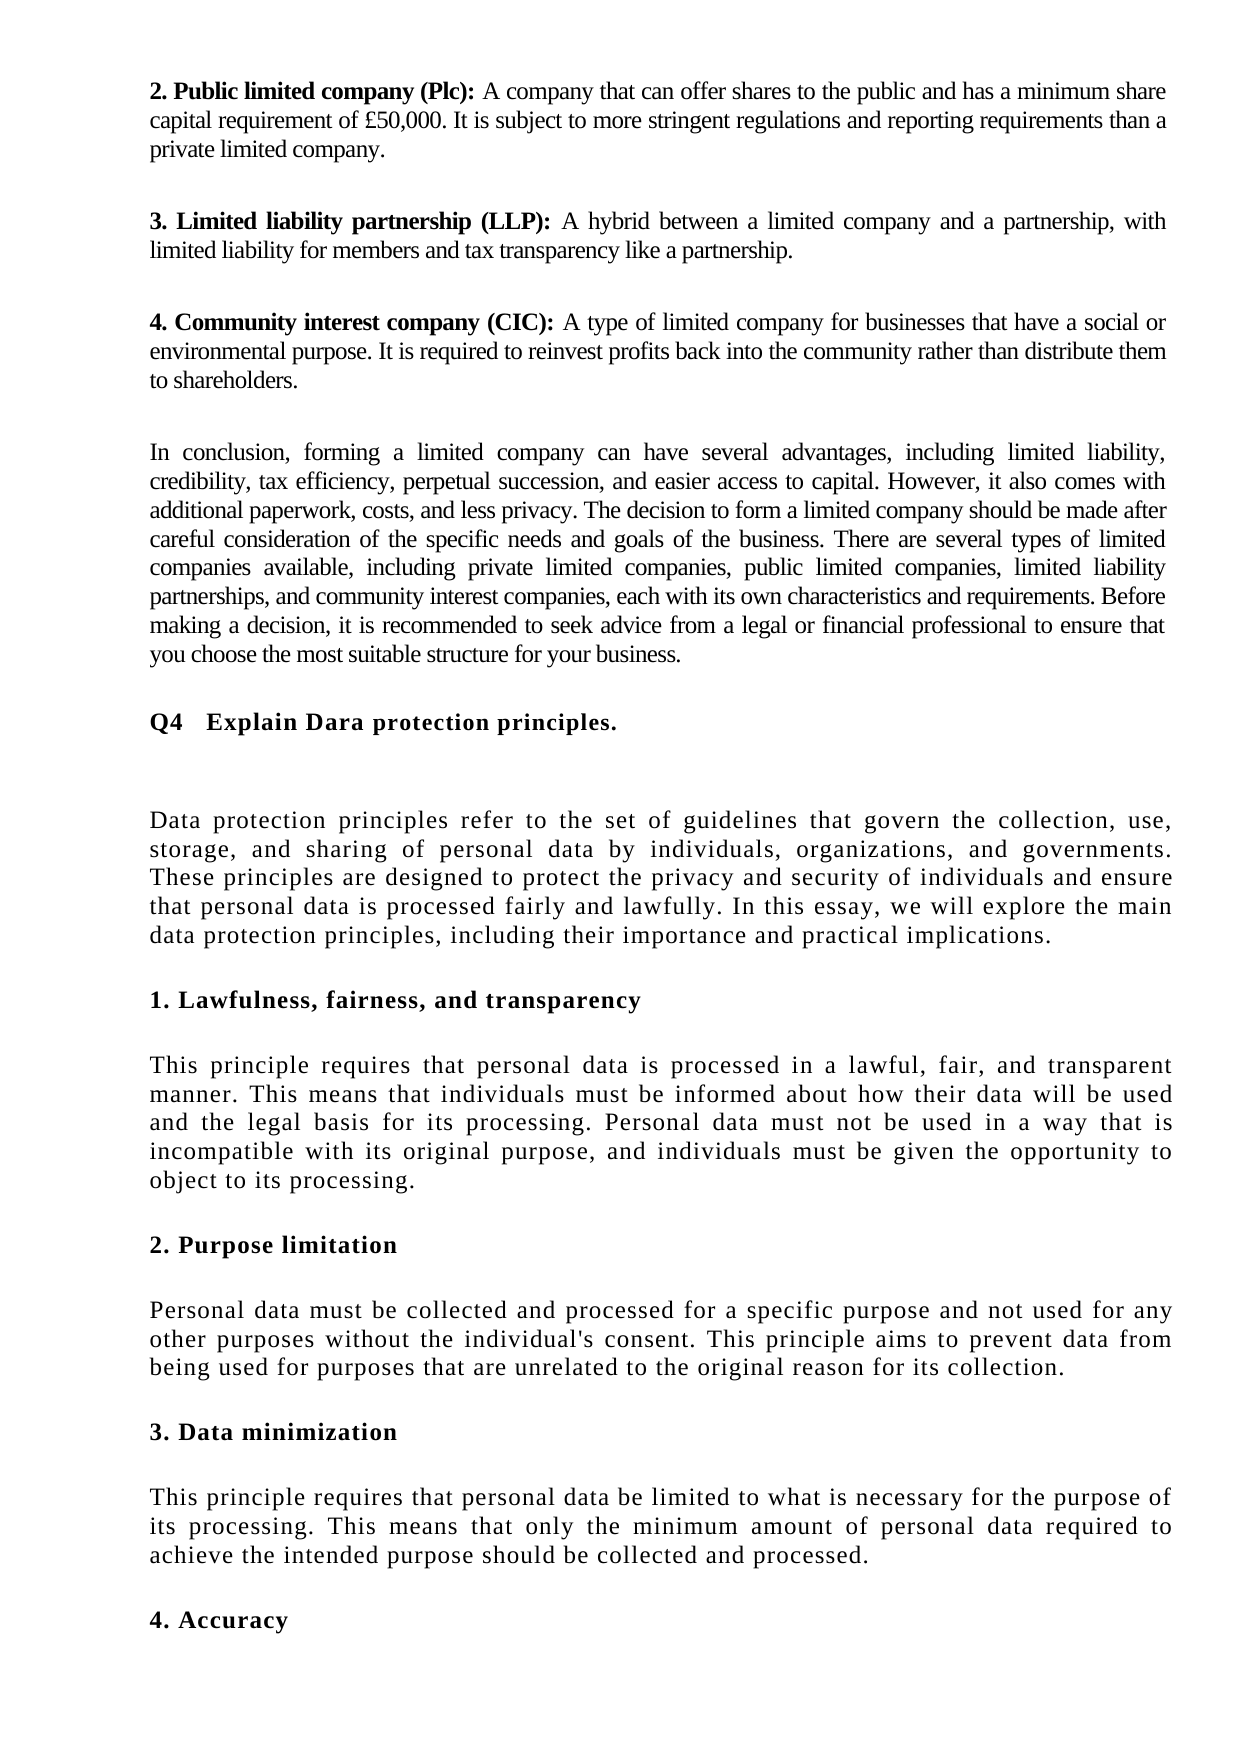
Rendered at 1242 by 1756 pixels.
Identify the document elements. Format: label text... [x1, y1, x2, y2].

text 4. Community interest company (CIC): A type of limited company for businesses that have a social or environmental purpose. It is required to reinvest profits back into the community rather than distribute them to shareholders. [149, 307, 1167, 394]
text 4. Accuracy [149, 1605, 1174, 1634]
text 3. Data minimization [149, 1417, 1174, 1446]
text 1. Lawfulness, fairness, and transparency [149, 985, 1174, 1014]
text 2. Purpose limitation [149, 1230, 1174, 1259]
text This principle requires that personal data is processed in a lawful, fair, and transparent manner. This means that individuals must be informed about how their data will be used and the legal basis for its processing. Personal data must not be used in a way that is incompatible with its original purpose, and individuals must be given the opportunity to object to its processing. [149, 1050, 1174, 1194]
text Data protection principles refer to the set of guidelines that govern the collection, use, storage, and sharing of personal data by individuals, organizations, and governments. These principles are designed to protect the privacy and security of individuals and ensure that personal data is processed fairly and lawfully. In this essay, we will explore the main data protection principles, including their importance and practical implications. [149, 805, 1174, 949]
text 3. Limited liability partnership (LLP): A hybrid between a limited company and a partnership, with limited liability for members and tax transparency like a partnership. [149, 206, 1167, 264]
text Personal data must be collected and processed for a specific purpose and not used for any other purposes without the individual's consent. This principle aims to prevent data from being used for purposes that are unrelated to the original reason for its collection. [149, 1295, 1174, 1381]
text This principle requires that personal data be limited to what is necessary for the purpose of its processing. This means that only the minimum amount of personal data required to achieve the intended purpose should be collected and processed. [149, 1482, 1174, 1569]
text 2. Public limited company (Plc): A company that can offer shares to the public and has a minimum share capital requirement of £50,000. It is subject to more stringent regulations and reporting requirements than a private limited company. [149, 76, 1167, 162]
text Q4 Explain Dara protection principles. [149, 707, 1174, 736]
text In conclusion, forming a limited company can have several advantages, including limited liability, credibility, tax efficiency, perpetual succession, and easier access to capital. However, it also comes with additional paperwork, costs, and less privacy. The decision to form a limited company should be made after careful consideration of the specific needs and goals of the business. There are several types of limited companies available, including private limited companies, public limited companies, limited liability partnerships, and community interest companies, each with its own characteristics and requirements. Before making a decision, it is recommended to seek advice from a legal or financial professional to ensure that you choose the most suitable structure for your business. [149, 437, 1167, 667]
